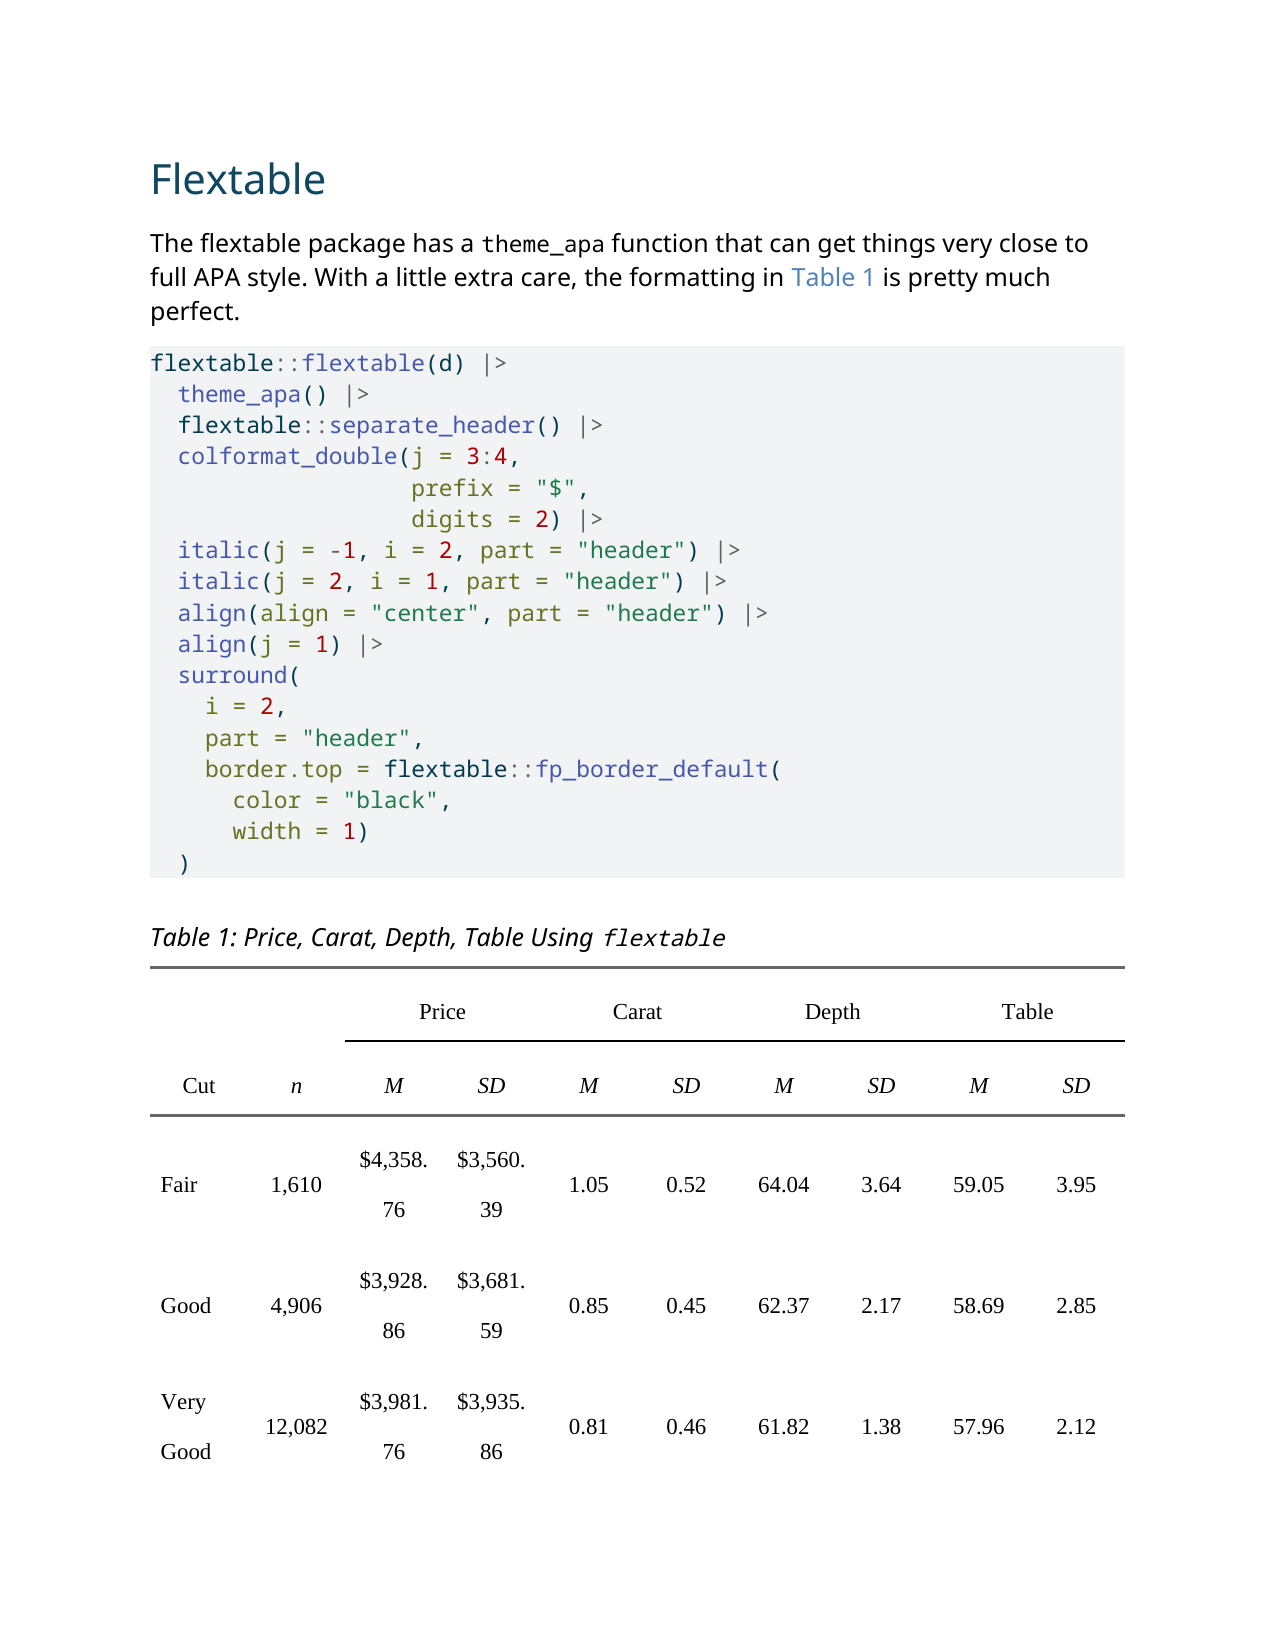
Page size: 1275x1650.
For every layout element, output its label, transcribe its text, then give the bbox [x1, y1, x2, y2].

subtitle Flextable [150, 150, 1125, 207]
text flextable::flextable(d) |> theme_apa() |> flextable::separate_header() |> colformat_double(j = 3:4, prefix = "$", digits = 2) |> italic(j = -1, i = 2, part = "header") |> italic(j = 2, i = 1, part = "header") |> align(align = "center", part = "header") |> align(j = 1) |> surround( i = 2, part = "header", border.top = flextable::fp_border_default( color = "black", width = 1) ) [191, 346, 1125, 878]
text The flextable package has a theme_apa function that can get things very close to full APA style. With a little extra care, the formatting in Table 1 is pretty much perfect. [150, 226, 1125, 328]
